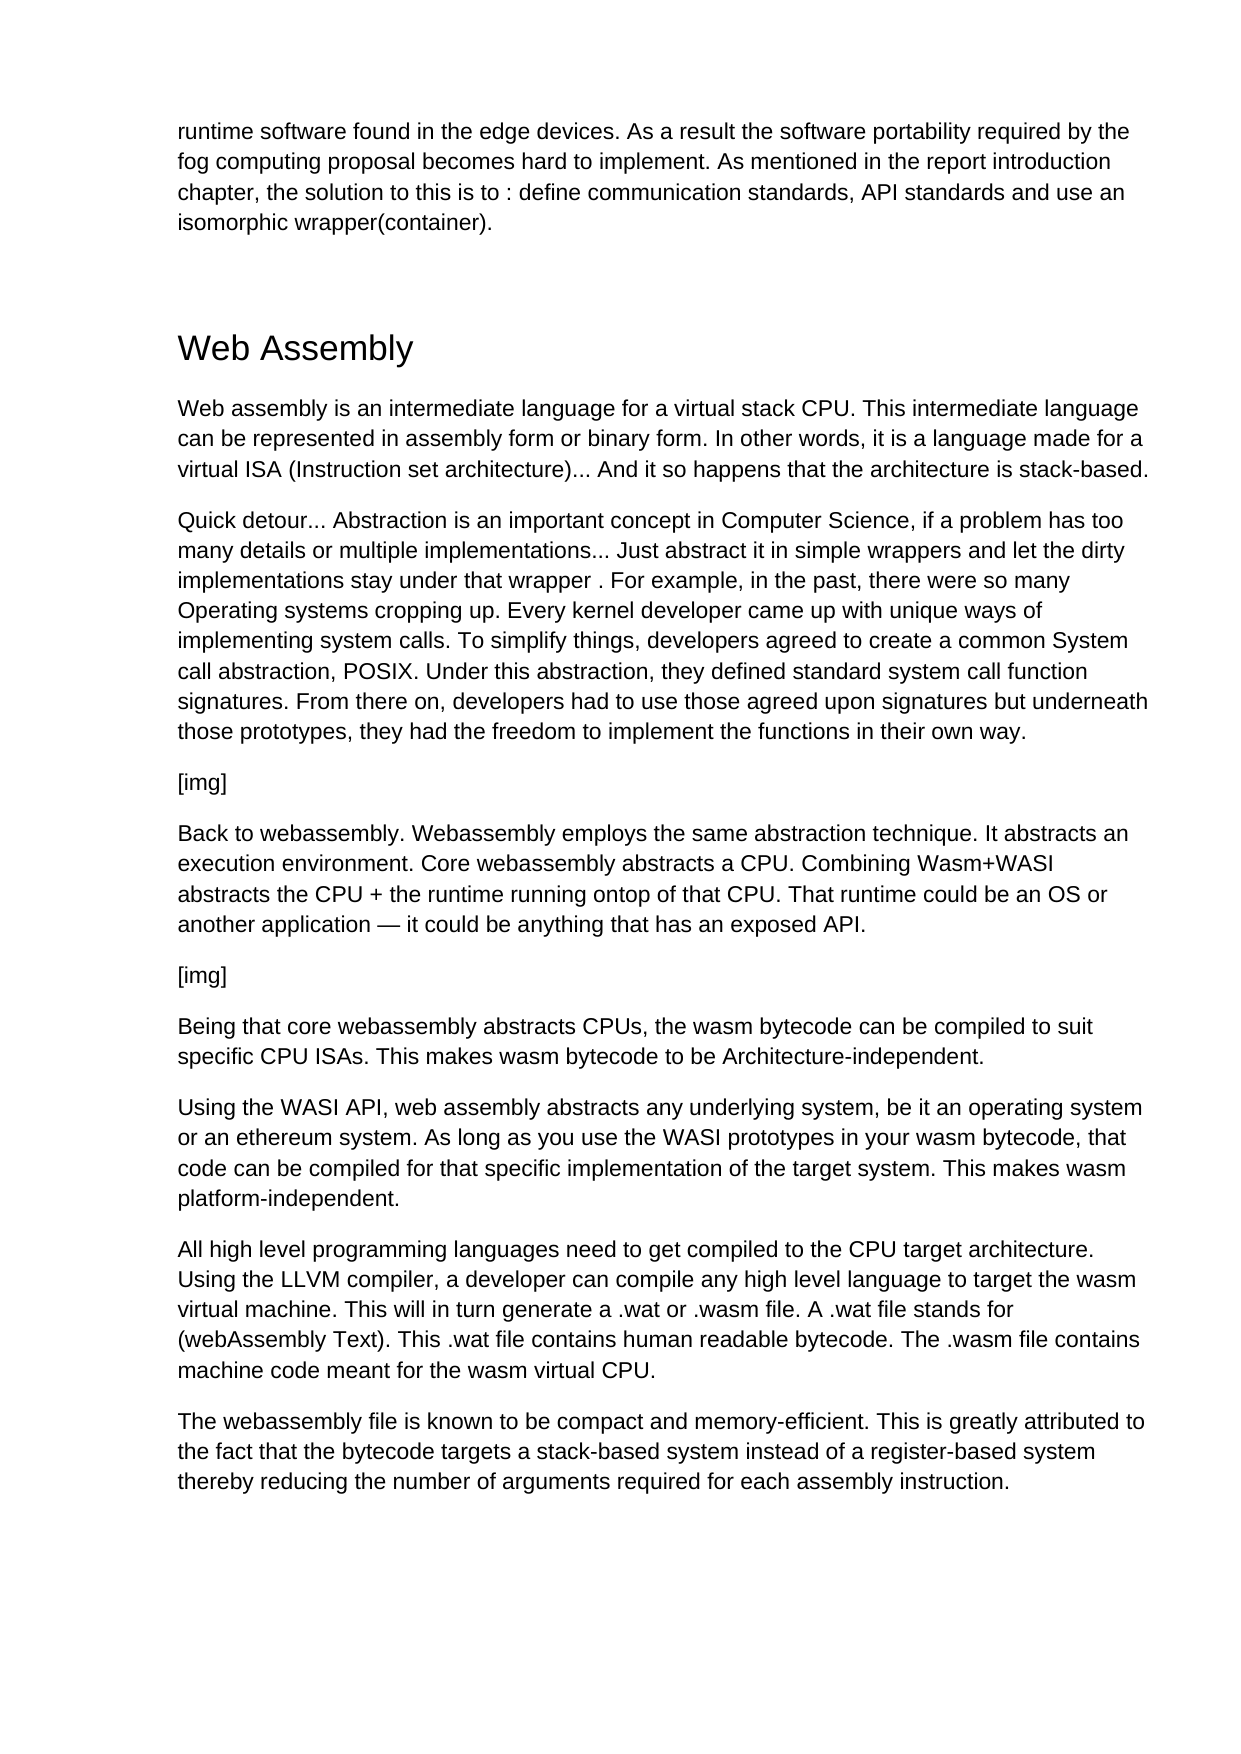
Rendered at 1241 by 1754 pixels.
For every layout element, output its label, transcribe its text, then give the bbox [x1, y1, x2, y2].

text All high level programming languages need to get compiled to the CPU target architecture. Using the LLVM compiler, a developer can compile any high level language to target the wasm virtual machine. This will in turn generate a .wat or .wasm file. A .wat file stands for (webAssembly Text). This .wat file contains human readable bytecode. The .wasm file contains machine code meant for the wasm virtual CPU. [177, 1236, 1152, 1383]
text [img] [177, 962, 1152, 988]
text Back to webassembly. Webassembly employs the same abstraction technique. It abstracts an execution environment. Core webassembly abstracts a CPU. Combining Wasm+WASI abstracts the CPU + the runtime running ontop of that CPU. That runtime could be an OS or another application — it could be anything that has an exposed API. [177, 820, 1152, 937]
text [img] [177, 769, 1152, 795]
subtitle Web Assembly [177, 327, 1152, 368]
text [177, 118, 1152, 235]
text Web assembly is an intermediate language for a virtual stack CPU. This intermediate language can be represented in assembly form or binary form. In other words, it is a language made for a virtual ISA (Instruction set architecture)... And it so happens that the architecture is stack-based. [177, 395, 1152, 482]
text The webassembly file is known to be compact and memory-efficient. This is greatly attributed to the fact that the bytecode targets a stack-based system instead of a register-based system thereby reducing the number of arguments required for each assembly instruction. [177, 1408, 1152, 1494]
text Quick detour... Abstraction is an important concept in Computer Science, if a problem has too many details or multiple implementations... Just abstract it in simple wrappers and let the dirty implementations stay under that wrapper . For example, in the past, there were so many Operating systems cropping up. Every kernel developer came up with unique ways of implementing system calls. To simplify things, developers agreed to create a common System call abstraction, POSIX. Under this abstraction, they defined standard system call function signatures. From there on, developers had to use those agreed upon signatures but underneath those prototypes, they had the freedom to implement the functions in their own way. [177, 507, 1152, 744]
text Using the WASI API, web assembly abstracts any underlying system, be it an operating system or an ethereum system. As long as you use the WASI prototypes in your wasm bytecode, that code can be compiled for that specific implementation of the target system. This makes wasm platform-independent. [177, 1094, 1152, 1211]
text Being that core webassembly abstracts CPUs, the wasm bytecode can be compiled to suit specific CPU ISAs. This makes wasm bytecode to be Architecture-independent. [177, 1013, 1152, 1069]
